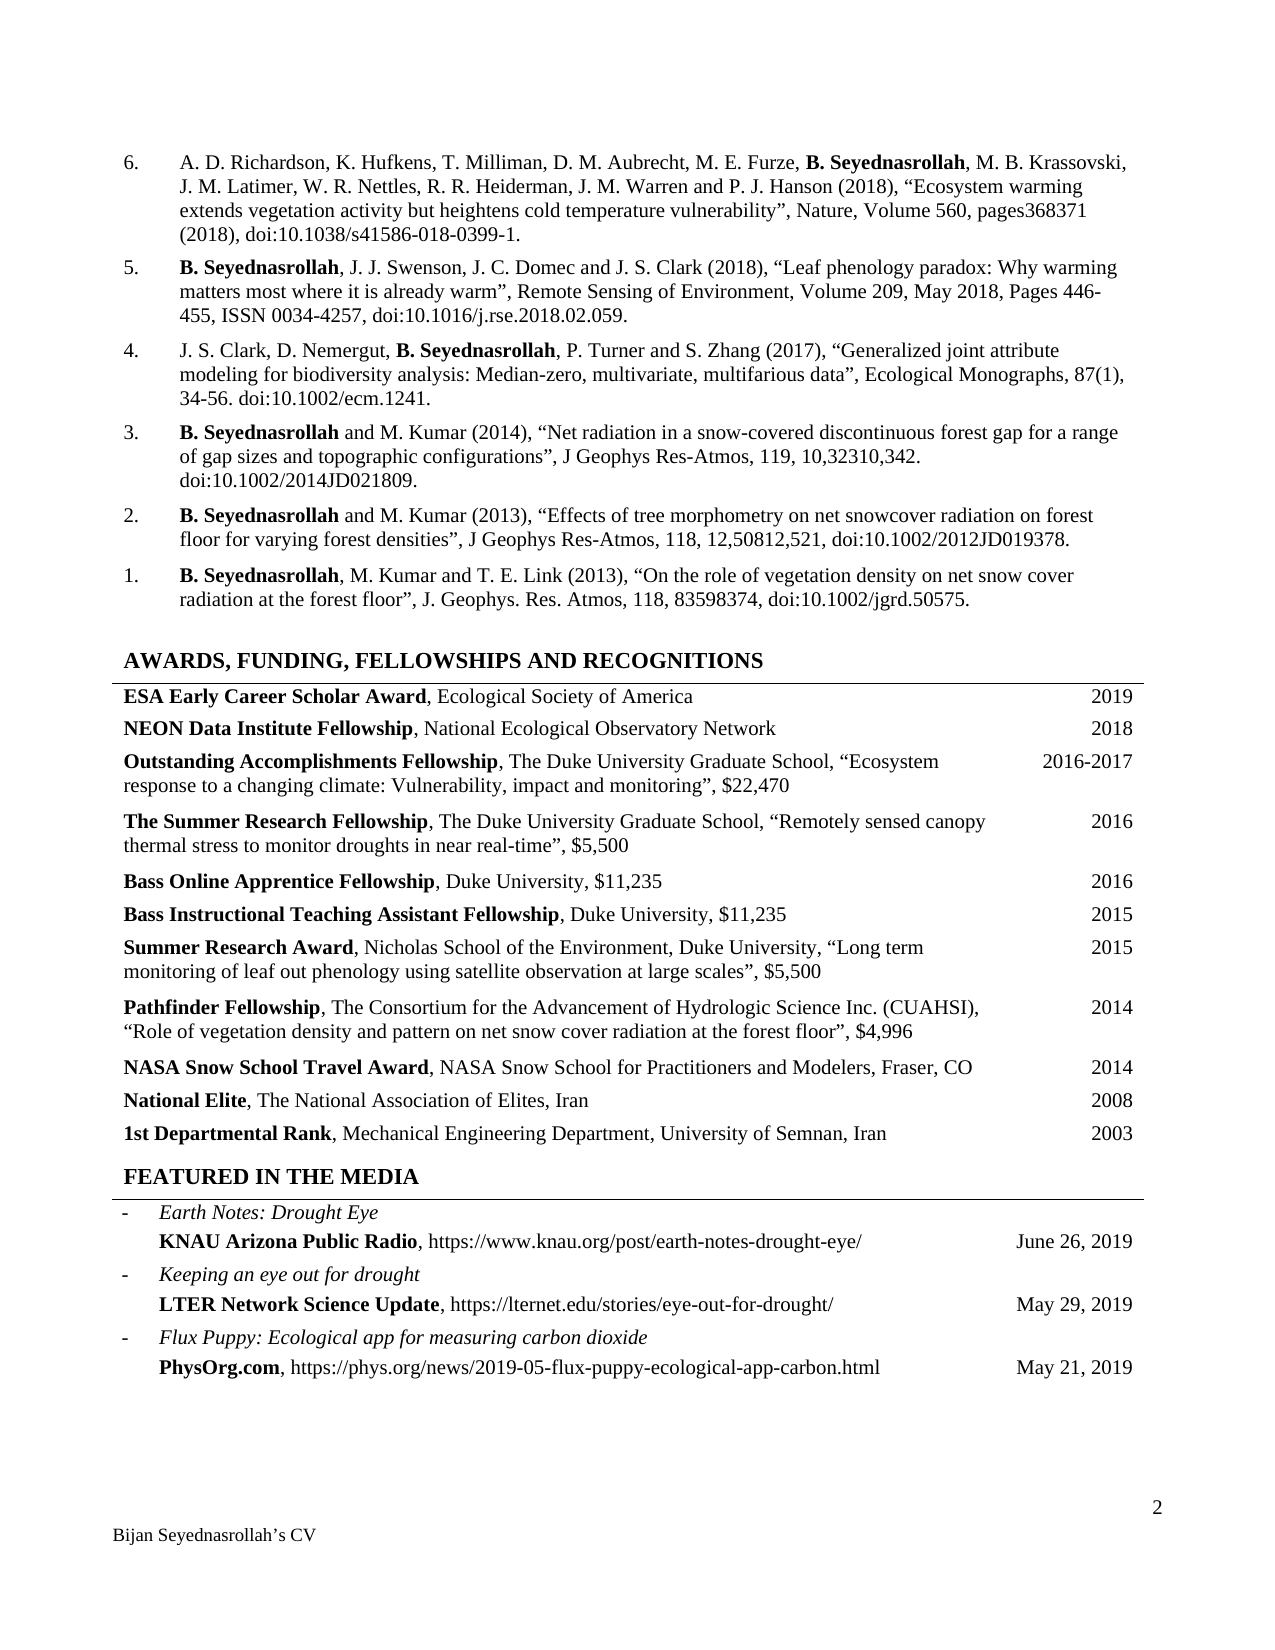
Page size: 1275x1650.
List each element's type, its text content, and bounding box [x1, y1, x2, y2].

table_cell Bass Instructional Teaching Assistant Fellowship, Duke University, $11,235 [112, 902, 1002, 934]
table_cell 2. [112, 503, 168, 562]
table_cell 3. [112, 420, 168, 502]
table_cell 2016 [1003, 869, 1144, 902]
table_cell PhysOrg.com, https://phys.org/news/2019-05-flux-puppy-ecological-app-carbon.html [112, 1355, 918, 1415]
table_cell Keeping an eye out for drought [112, 1262, 1144, 1292]
table_cell AWARDS, FUNDING, FELLOWSHIPS AND RECOGNITIONS [112, 638, 1144, 682]
table_cell ESA Early Career Scholar Award, Ecological Society of America [112, 684, 1002, 716]
table_cell Earth Notes: Drought Eye [112, 1200, 1144, 1229]
table_cell NEON Data Institute Fellowship, National Ecological Observatory Network [112, 716, 1002, 748]
table_cell Pathfinder Fellowship, The Consortium for the Advancement of Hydrologic Science Inc. (CUAHSI), “Role of vegetation density and pattern on net snow cover radiation at the forest floor”, $4,996 [112, 995, 1002, 1054]
table_cell Outstanding Accomplishments Fellowship, The Duke University Graduate School, “Ecosystem response to a changing climate: Vulnerability, impact and monitoring”, $22,470 [112, 749, 1002, 808]
table_cell May 21, 2019 [918, 1355, 1144, 1415]
table_cell Bass Online Apprentice Fellowship, Duke University, $11,235 [112, 869, 1002, 902]
table_cell May 29, 2019 [918, 1292, 1144, 1325]
table_cell A. D. Richardson, K. Hufkens, T. Milliman, D. M. Aubrecht, M. E. Furze, B. Seyednasrollah, M. B. Krassovski, J. M. Latimer, W. R. Nettles, R. R. Heiderman, J. M. Warren and P. J. Hanson (2018), “Ecosystem warming extends vegetation activity but heightens cold temperature vulnerability”, Nature, Volume 560, pages368371 (2018), doi:10.1038/s41586-018-0399-1. [168, 150, 1144, 255]
table_cell 4. [112, 338, 168, 420]
table_cell 2014 [1003, 1055, 1144, 1088]
table_cell 5. [112, 255, 168, 337]
table_cell 2008 [1003, 1088, 1144, 1121]
table_cell B. Seyednasrollah, J. J. Swenson, J. C. Domec and J. S. Clark (2018), “Leaf phenology paradox: Why warming matters most where it is already warm”, Remote Sensing of Environment, Volume 209, May 2018, Pages 446-455, ISSN 0034-4257, doi:10.1016/j.rse.2018.02.059. [168, 255, 1144, 337]
table_cell B. Seyednasrollah and M. Kumar (2014), “Net radiation in a snow-covered discontinuous forest gap for a range of gap sizes and topographic configurations”, J Geophys Res-Atmos, 119, 10,32310,342. doi:10.1002/2014JD021809. [168, 420, 1144, 502]
table_cell 2015 [1003, 902, 1144, 934]
table_cell J. S. Clark, D. Nemergut, B. Seyednasrollah, P. Turner and S. Zhang (2017), “Generalized joint attribute modeling for biodiversity analysis: Median-zero, multivariate, multifarious data”, Ecological Monographs, 87(1), 34-56. doi:10.1002/ecm.1241. [168, 338, 1144, 420]
table_cell National Elite, The National Association of Elites, Iran [112, 1088, 1002, 1121]
table_cell 2016 [1003, 809, 1144, 868]
table_cell 2016-2017 [1003, 749, 1144, 808]
table_cell 6. [112, 150, 168, 255]
table_cell KNAU Arizona Public Radio, https://www.knau.org/post/earth-notes-drought-eye/ [112, 1229, 918, 1262]
table_cell 2014 [1003, 995, 1144, 1054]
table_cell Flux Puppy: Ecological app for measuring carbon dioxide [112, 1325, 1144, 1355]
table_cell 2019 [1003, 684, 1144, 716]
table_cell 2003 [1003, 1121, 1144, 1154]
table_cell June 26, 2019 [918, 1229, 1144, 1262]
table_cell The Summer Research Fellowship, The Duke University Graduate School, “Remotely sensed canopy thermal stress to monitor droughts in near real-time”, $5,500 [112, 809, 1002, 868]
table_cell 2018 [1003, 716, 1144, 748]
table_cell FEATURED IN THE MEDIA [112, 1154, 1144, 1199]
table_cell Summer Research Award, Nicholas School of the Environment, Duke University, “Long term monitoring of leaf out phenology using satellite observation at large scales”, $5,500 [112, 935, 1002, 994]
table_cell 1. [112, 563, 168, 637]
table_cell LTER Network Science Update, https://lternet.edu/stories/eye-out-for-drought/ [112, 1292, 918, 1325]
table_cell B. Seyednasrollah, M. Kumar and T. E. Link (2013), “On the role of vegetation density on net snow cover radiation at the forest floor”, J. Geophys. Res. Atmos, 118, 83598374, doi:10.1002/jgrd.50575. [168, 563, 1144, 637]
table_cell 1st Departmental Rank, Mechanical Engineering Department, University of Semnan, Iran [112, 1121, 1002, 1154]
table_cell 2015 [1003, 935, 1144, 994]
table_cell B. Seyednasrollah and M. Kumar (2013), “Effects of tree morphometry on net snowcover radiation on forest floor for varying forest densities”, J Geophys Res-Atmos, 118, 12,50812,521, doi:10.1002/2012JD019378. [168, 503, 1144, 562]
table_cell NASA Snow School Travel Award, NASA Snow School for Practitioners and Modelers, Fraser, CO [112, 1055, 1002, 1088]
